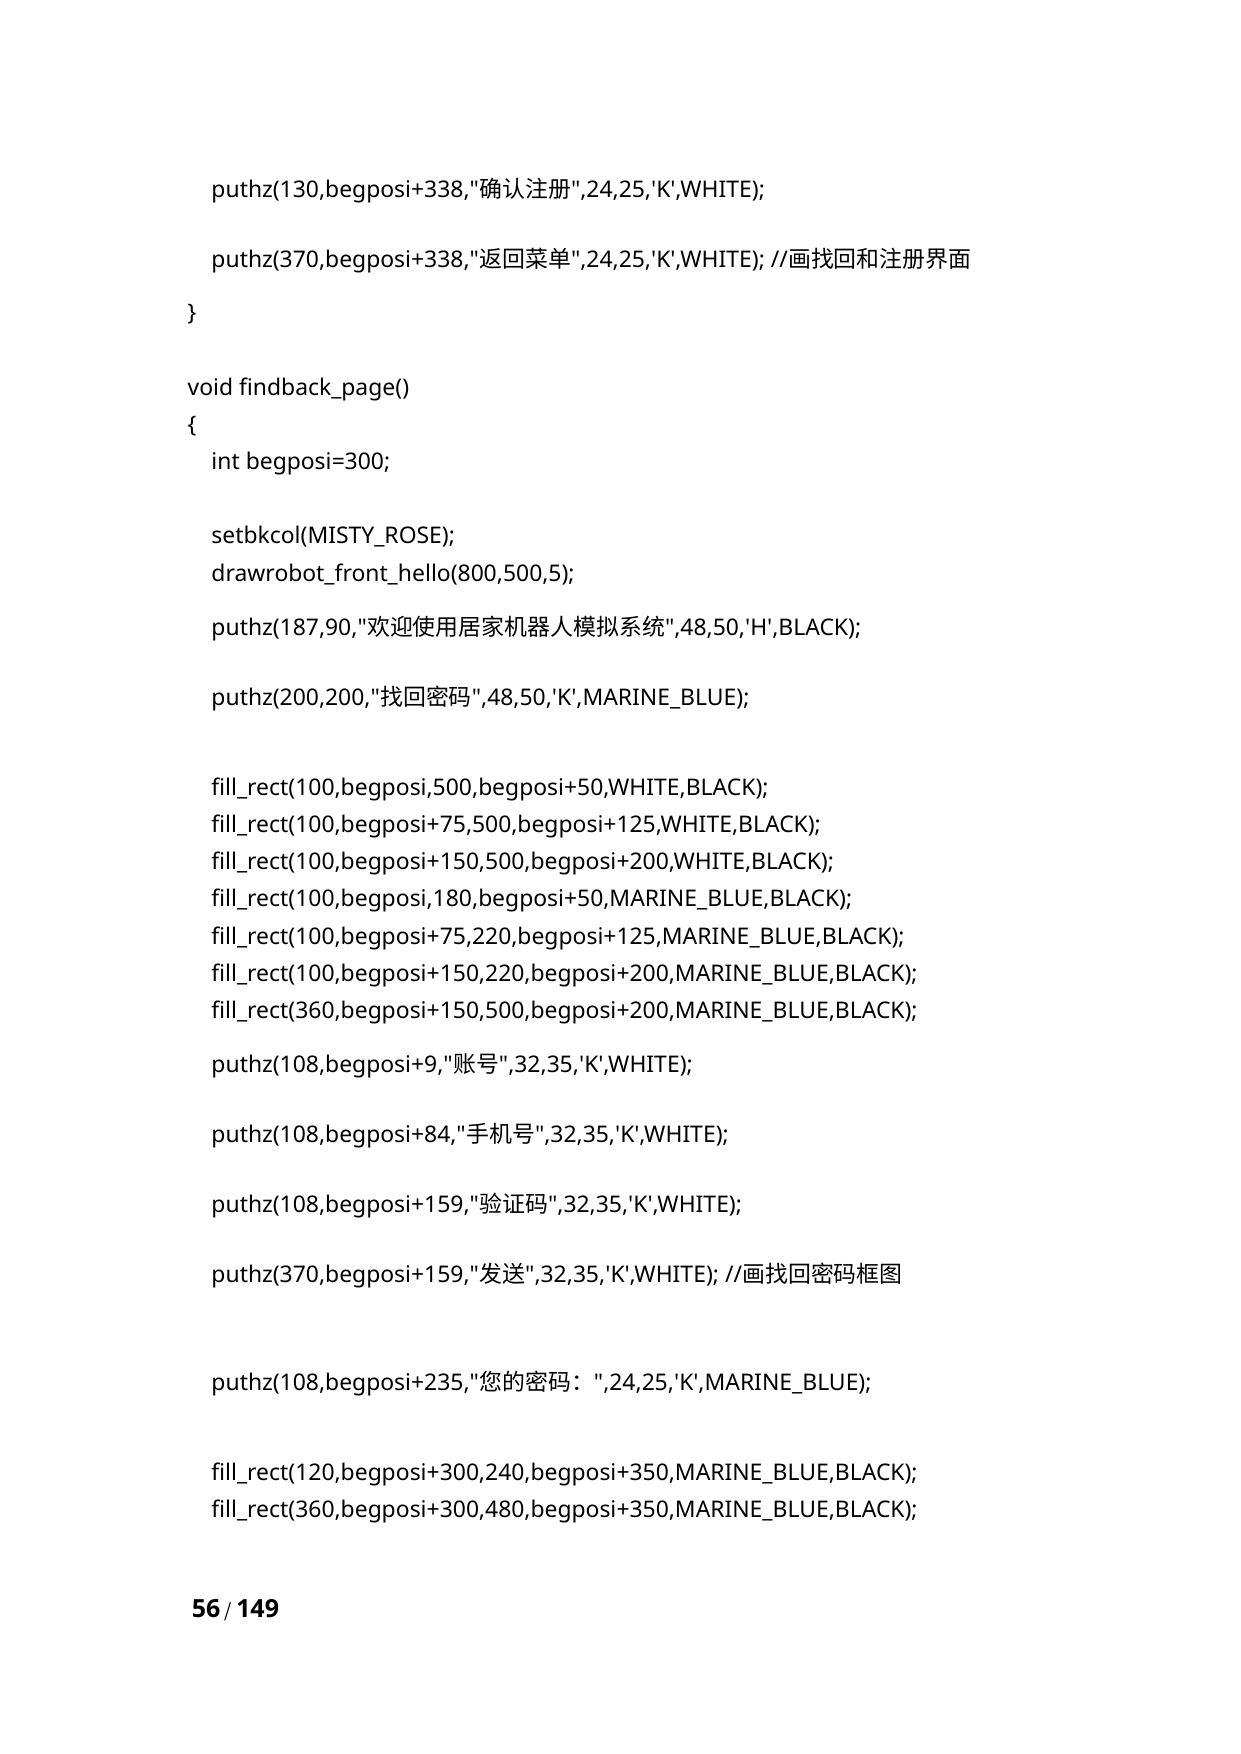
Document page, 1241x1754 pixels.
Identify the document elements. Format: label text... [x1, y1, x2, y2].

text puthz(108,begposi+235,"您的密码：",24,25,'K',MARINE_BLUE); [187, 1348, 1053, 1413]
text puthz(370,begposi+159,"发送",32,35,'K',WHITE); //画找回密码框图 [187, 1241, 1053, 1306]
text { [187, 407, 1053, 439]
text puthz(370,begposi+338,"返回菜单",24,25,'K',WHITE); //画找回和注册界面 [187, 226, 1053, 291]
text fill_rect(100,begposi,500,begposi+50,WHITE,BLACK); [187, 770, 1053, 803]
text puthz(108,begposi+84,"手机号",32,35,'K',WHITE); [187, 1101, 1053, 1166]
text fill_rect(100,begposi,180,begposi+50,MARINE_BLUE,BLACK); [187, 882, 1053, 914]
text drawrobot_front_hello(800,500,5); [187, 556, 1053, 588]
text puthz(130,begposi+338,"确认注册",24,25,'K',WHITE); [187, 156, 1053, 221]
text fill_rect(100,begposi+75,220,begposi+125,MARINE_BLUE,BLACK); [187, 919, 1053, 951]
text void findback_page() [187, 370, 1053, 402]
text puthz(108,begposi+9,"账号",32,35,'K',WHITE); [187, 1031, 1053, 1096]
text fill_rect(120,begposi+300,240,begposi+350,MARINE_BLUE,BLACK); [187, 1455, 1053, 1487]
text puthz(200,200,"找回密码",48,50,'K',MARINE_BLUE); [187, 663, 1053, 728]
text int begposi=300; [187, 444, 1053, 477]
text fill_rect(360,begposi+300,480,begposi+350,MARINE_BLUE,BLACK); [187, 1492, 1053, 1524]
text fill_rect(100,begposi+150,500,begposi+200,WHITE,BLACK); [187, 844, 1053, 877]
text puthz(187,90,"欢迎使用居家机器人模拟系统",48,50,'H',BLACK); [187, 593, 1053, 658]
text puthz(108,begposi+159,"验证码",32,35,'K',WHITE); [187, 1171, 1053, 1236]
text setbkcol(MISTY_ROSE); [187, 519, 1053, 551]
text } [187, 296, 1053, 328]
text fill_rect(100,begposi+150,220,begposi+200,MARINE_BLUE,BLACK); [187, 956, 1053, 989]
text fill_rect(360,begposi+150,500,begposi+200,MARINE_BLUE,BLACK); [187, 993, 1053, 1026]
text fill_rect(100,begposi+75,500,begposi+125,WHITE,BLACK); [187, 807, 1053, 840]
